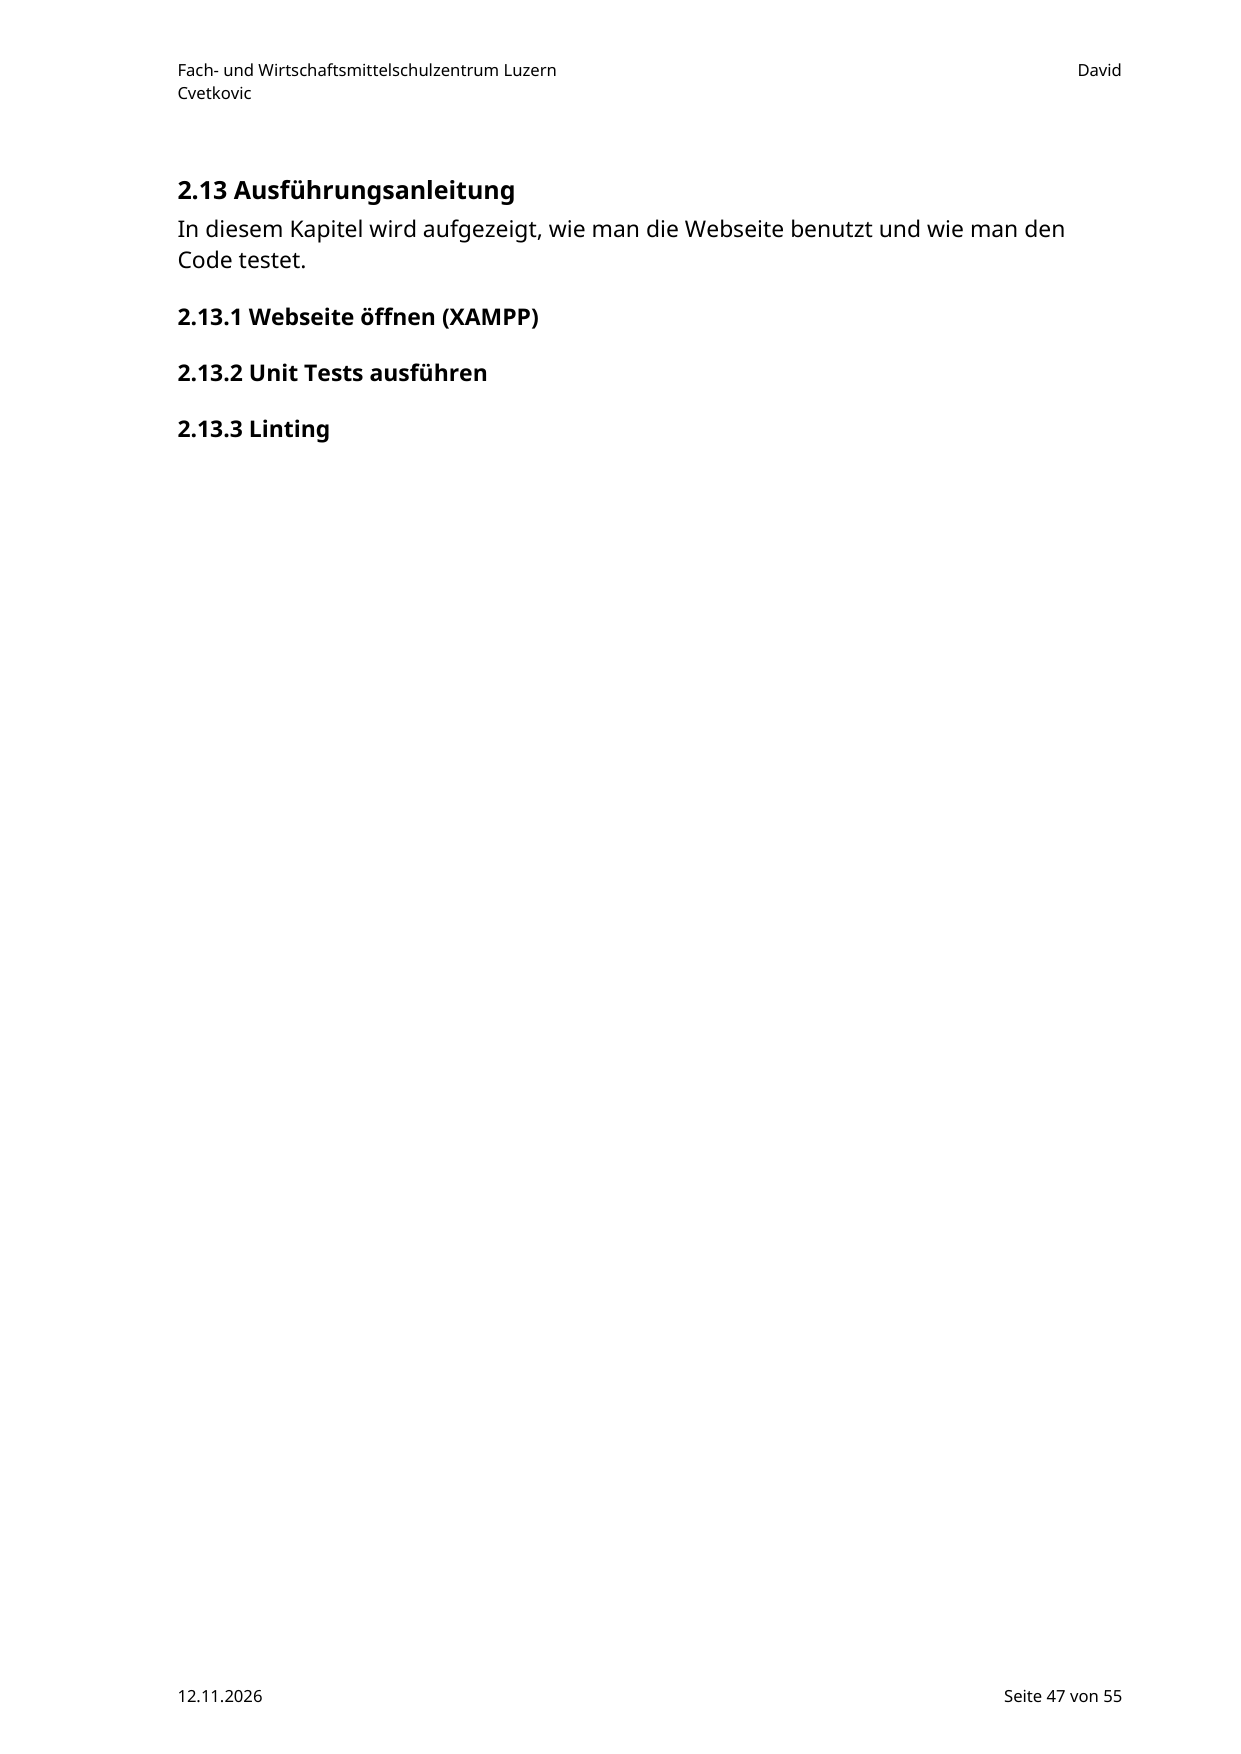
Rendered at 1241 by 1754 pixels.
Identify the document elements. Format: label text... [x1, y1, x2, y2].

subtitle Ausführungsanleitung [177, 173, 1122, 207]
subtitle Webseite öffnen (XAMPP) [177, 301, 1122, 332]
subtitle Unit Tests ausführen [177, 357, 1122, 388]
subtitle Linting [177, 413, 1122, 444]
text In diesem Kapitel wird aufgezeigt, wie man die Webseite benutzt und wie man den Code testet. [177, 213, 1122, 276]
